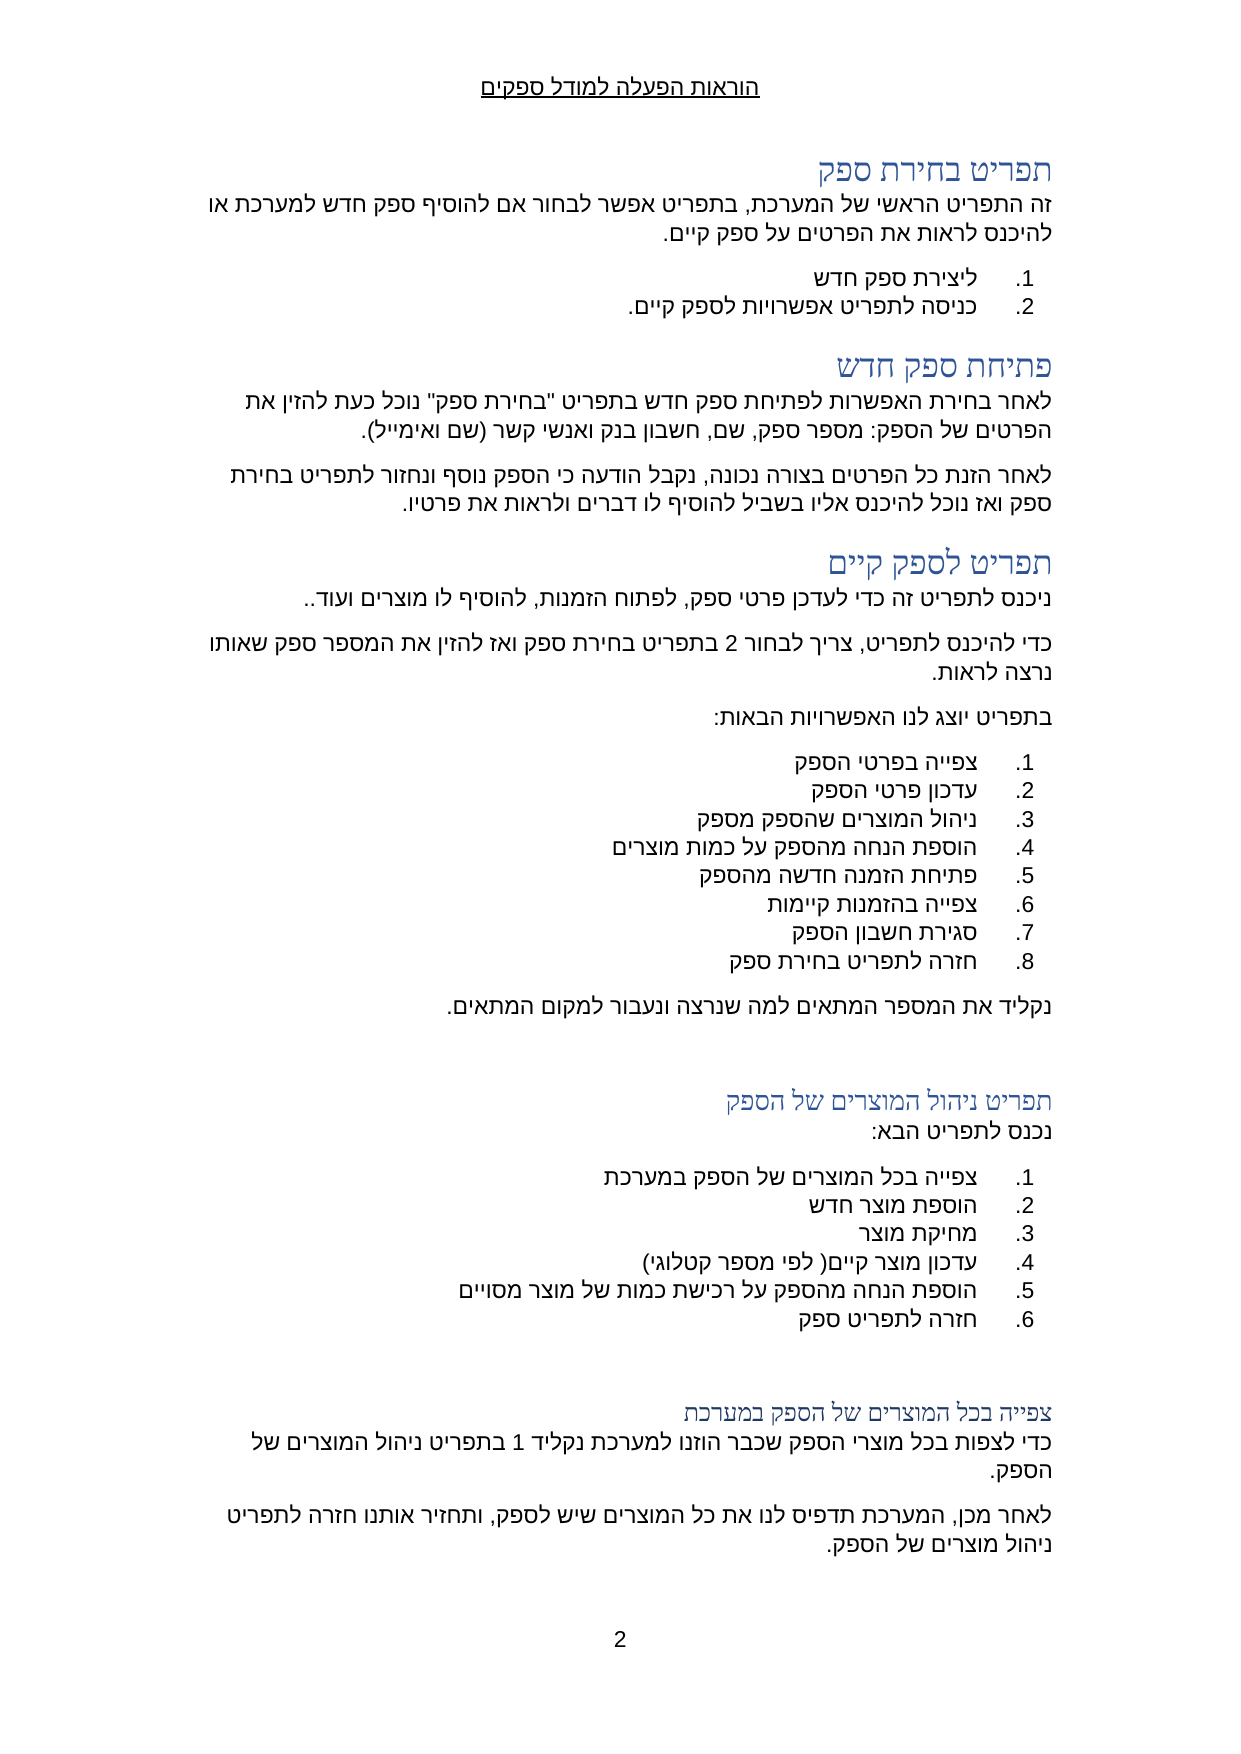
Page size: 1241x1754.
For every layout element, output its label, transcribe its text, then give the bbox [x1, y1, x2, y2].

list עדכון מוצר קיים( לפי מספר קטלוגי) [187, 1249, 1015, 1275]
list הוספת הנחה מהספק על רכישת כמות של מוצר מסויים [187, 1277, 1015, 1303]
text זה התפריט הראשי של המערכת, בתפריט אפשר לבחור אם להוסיף ספק חדש למערכת או להיכנס לראות את הפרטים על ספק קיים. [187, 191, 1053, 246]
text כדי לצפות בכל מוצרי הספק שכבר הוזנו למערכת נקליד 1 בתפריט ניהול המוצרים של הספק. [187, 1429, 1053, 1483]
list סגירת חשבון הספק [187, 919, 1015, 946]
list כניסה לתפריט אפשרויות לספק קיים. [187, 293, 1015, 320]
text נכנס לתפריט הבא: [187, 1118, 1053, 1145]
list צפייה בהזמנות קיימות [187, 891, 1015, 917]
subtitle תפריט לספק קיים [187, 543, 1053, 582]
list הוספת מוצר חדש [187, 1192, 1015, 1218]
list פתיחת הזמנה חדשה מהספק [187, 862, 1015, 889]
text ניכנס לתפריט זה כדי לעדכן פרטי ספק, לפתוח הזמנות, להוסיף לו מוצרים ועוד.. [187, 585, 1053, 611]
text לאחר בחירת האפשרות לפתיחת ספק חדש בתפריט "בחירת ספק" נוכל כעת להזין את הפרטים של הספק: מספר ספק, שם, חשבון בנק ואנשי קשר (שם ואימייל). [187, 388, 1053, 443]
text לאחר מכן, המערכת תדפיס לנו את כל המוצרים שיש לספק, ותחזיר אותנו חזרה לתפריט ניהול מוצרים של הספק. [187, 1502, 1053, 1557]
list חזרה לתפריט ספק [187, 1306, 1015, 1332]
list הוספת הנחה מהספק על כמות מוצרים [187, 834, 1015, 860]
text בתפריט יוצג לנו האפשרויות הבאות: [187, 703, 1053, 730]
text לאחר הזנת כל הפרטים בצורה נכונה, נקבל הודעה כי הספק נוסף ונחזור לתפריט בחירת ספק ואז נוכל להיכנס אליו בשביל להוסיף לו דברים ולראות את פרטיו. [187, 462, 1053, 516]
subtitle פתיחת ספק חדש [187, 347, 1053, 385]
subtitle תפריט בחירת ספק [187, 150, 1053, 188]
subtitle תפריט ניהול המוצרים של הספק [187, 1085, 1053, 1116]
subtitle צפייה בכל המוצרים של הספק במערכת [187, 1398, 1053, 1426]
list חזרה לתפריט בחירת ספק [187, 948, 1015, 974]
list מחיקת מוצר [187, 1220, 1015, 1247]
list ניהול המוצרים שהספק מספק [187, 806, 1015, 832]
text כדי להיכנס לתפריט, צריך לבחור 2 בתפריט בחירת ספק ואז להזין את המספר ספק שאותו נרצה לראות. [187, 630, 1053, 685]
list צפייה בפרטי הספק [187, 749, 1015, 775]
list ליצירת ספק חדש [187, 265, 1015, 291]
list צפייה בכל המוצרים של הספק במערכת [187, 1163, 1015, 1190]
text נקליד את המספר המתאים למה שנרצה ונעבור למקום המתאים. [187, 993, 1053, 1019]
list עדכון פרטי הספק [187, 777, 1015, 803]
